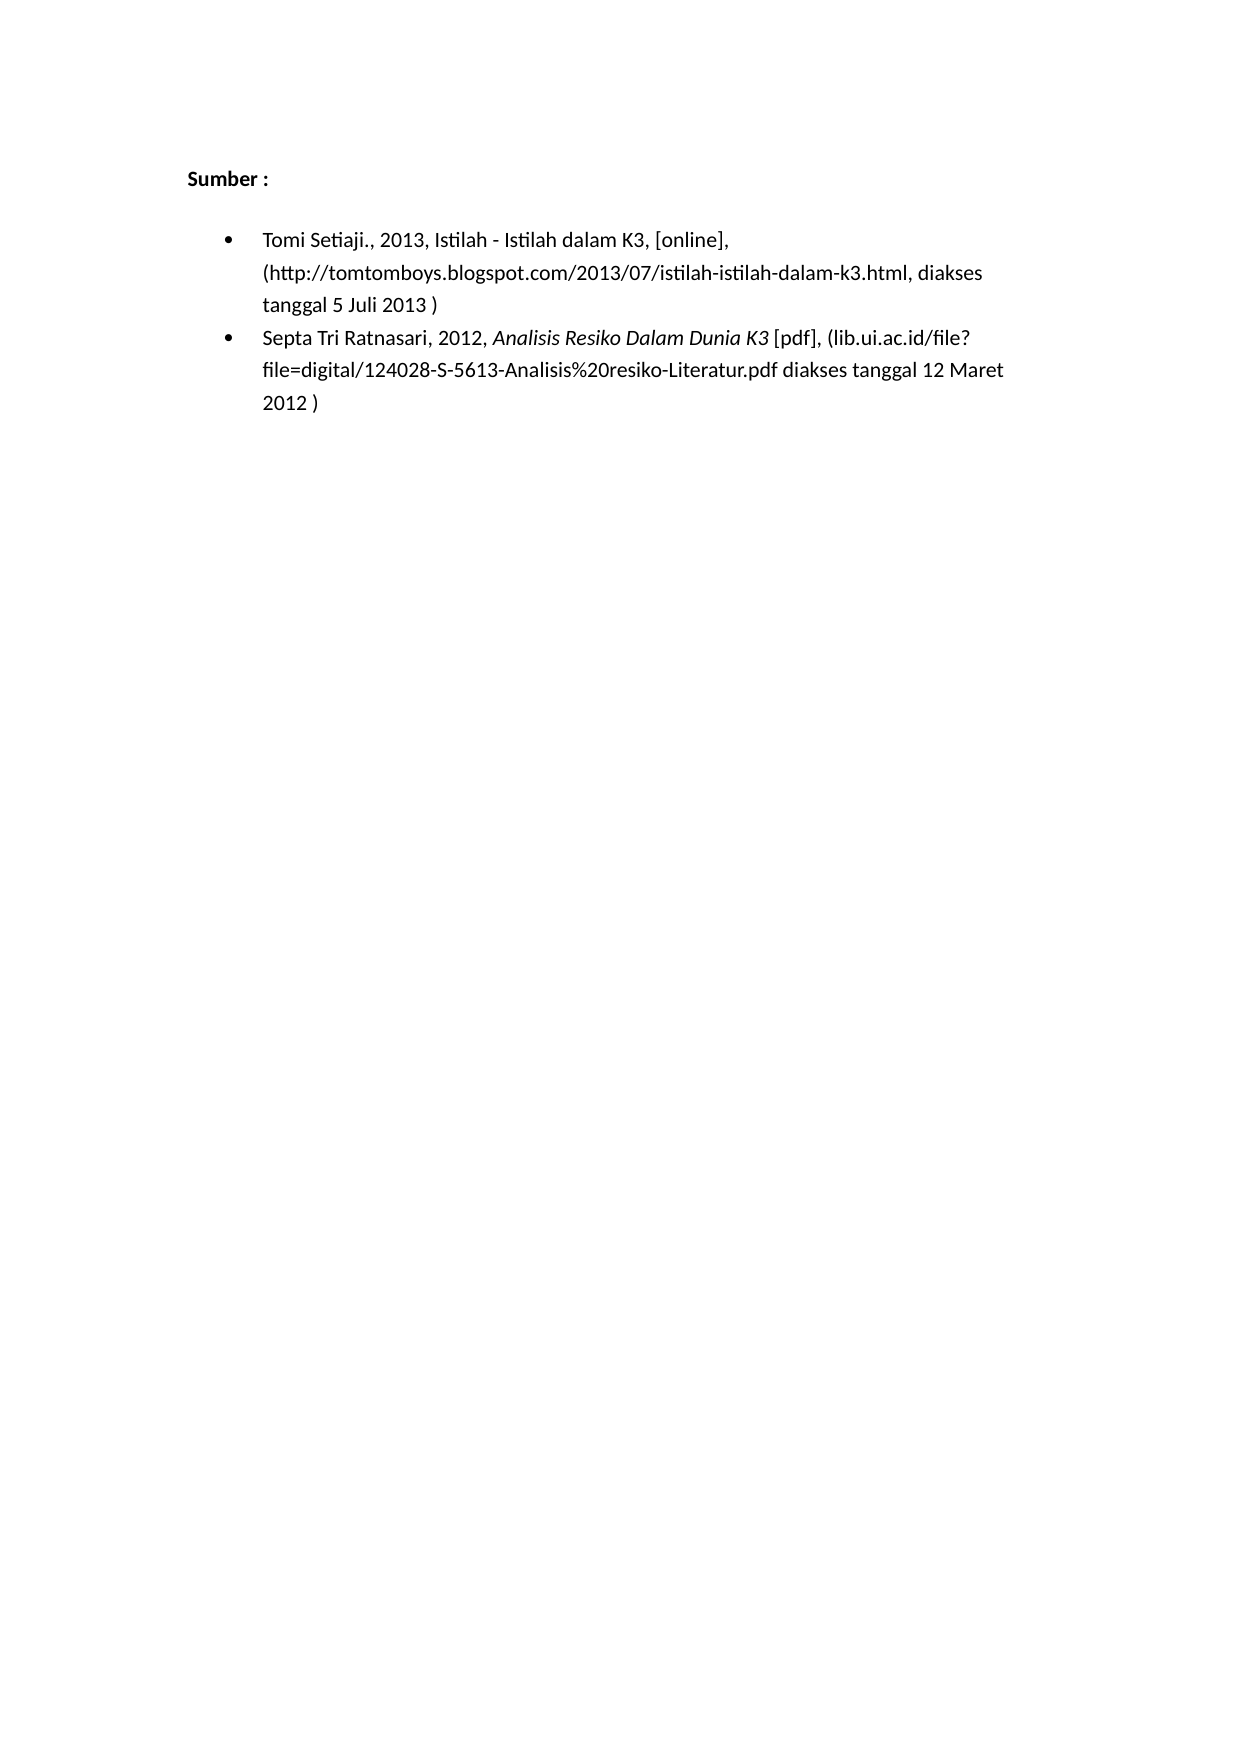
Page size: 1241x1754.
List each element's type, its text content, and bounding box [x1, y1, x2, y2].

list Septa Tri Ratnasari, 2012, Analisis Resiko Dalam Dunia K3 [pdf], (lib.ui.ac.id/file?file=digital/124028-S-5613-Analisis%20resiko-Literatur.pdf diakses tanggal 12 Maret 2012 ) [225, 321, 1053, 419]
list Tomi Setiaji., 2013, Istilah - Istilah dalam K3, [online], (http://tomtomboys.blogspot.com/2013/07/istilah-istilah-dalam-k3.html, diakses tanggal 5 Juli 2013 ) [225, 224, 1053, 321]
list Sumber : [187, 162, 1053, 194]
